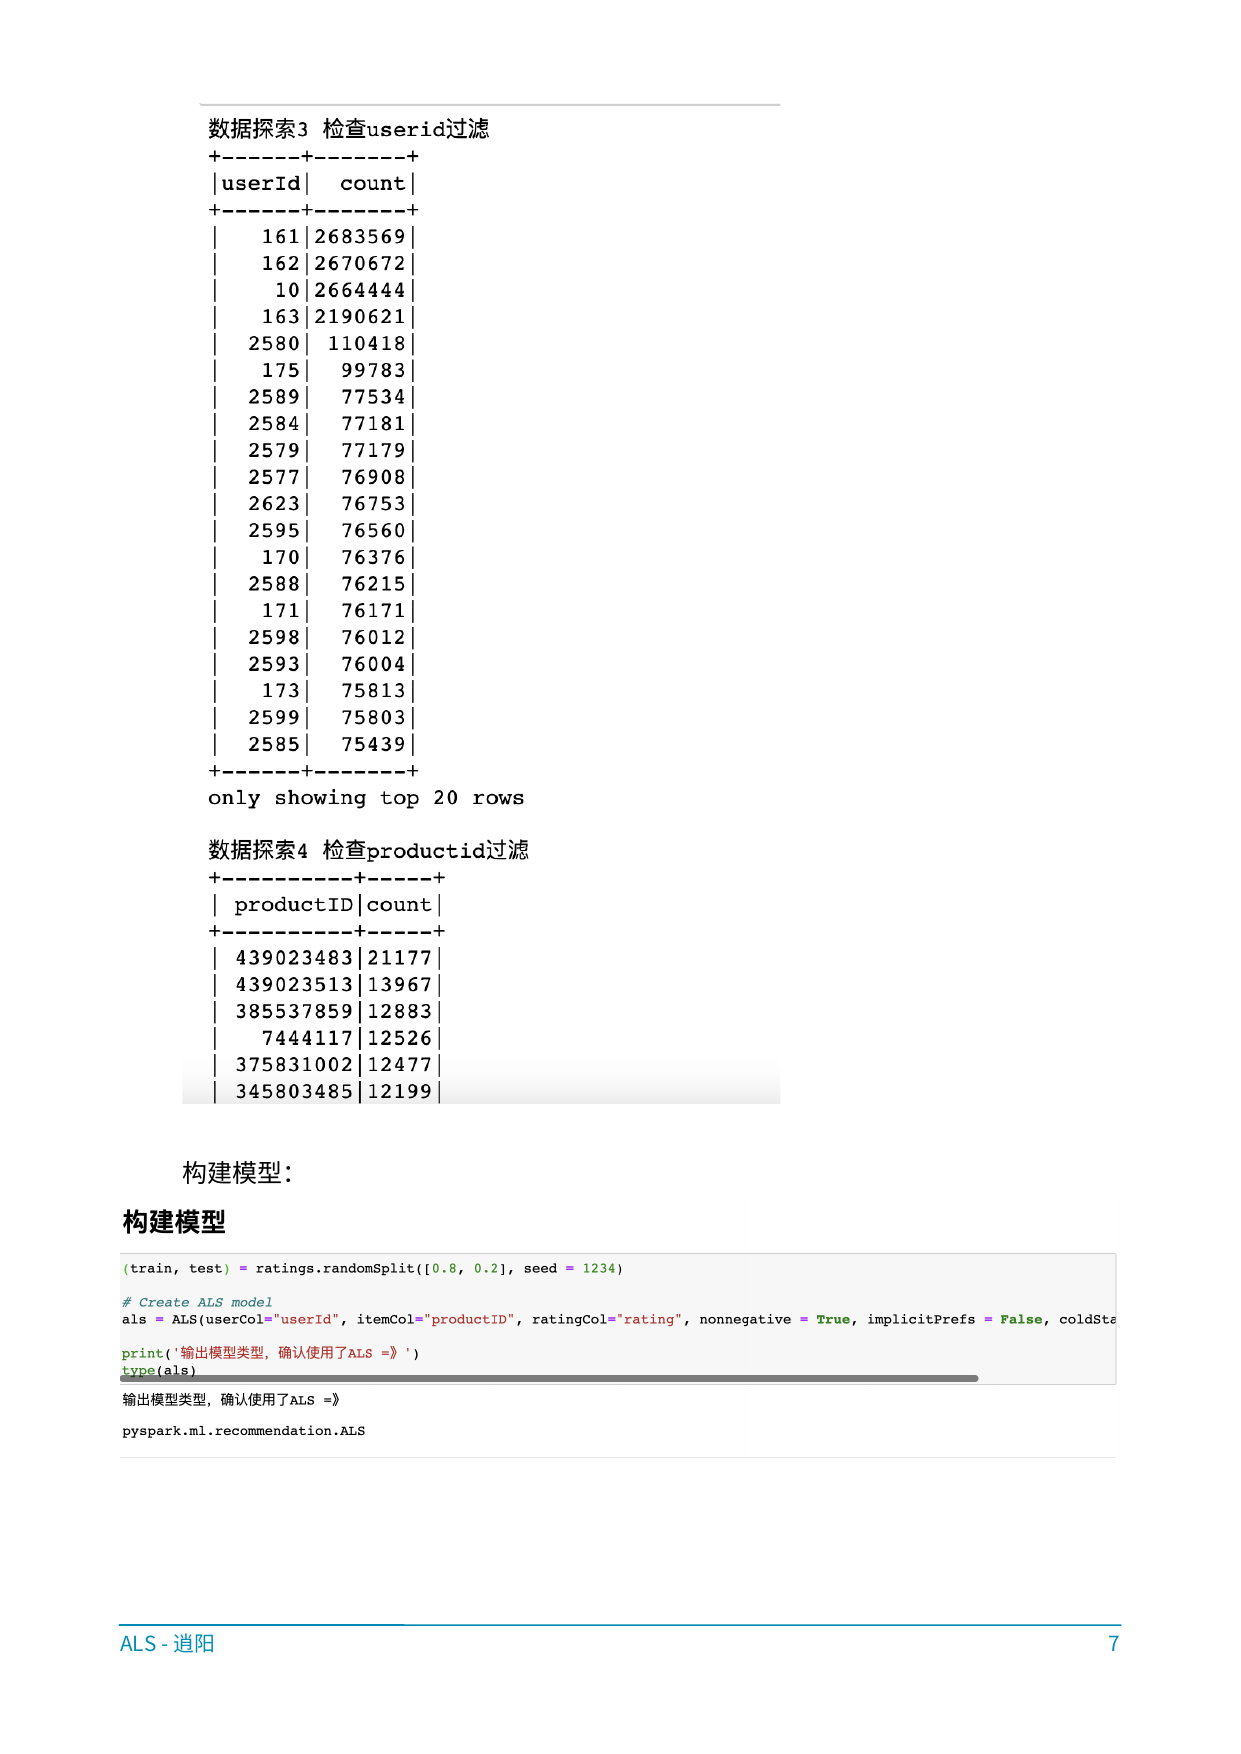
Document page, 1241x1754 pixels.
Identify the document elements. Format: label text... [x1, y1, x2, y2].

text 构建模型： [120, 1154, 1120, 1197]
picture [120, 1197, 1120, 1458]
picture [182, 103, 781, 1104]
